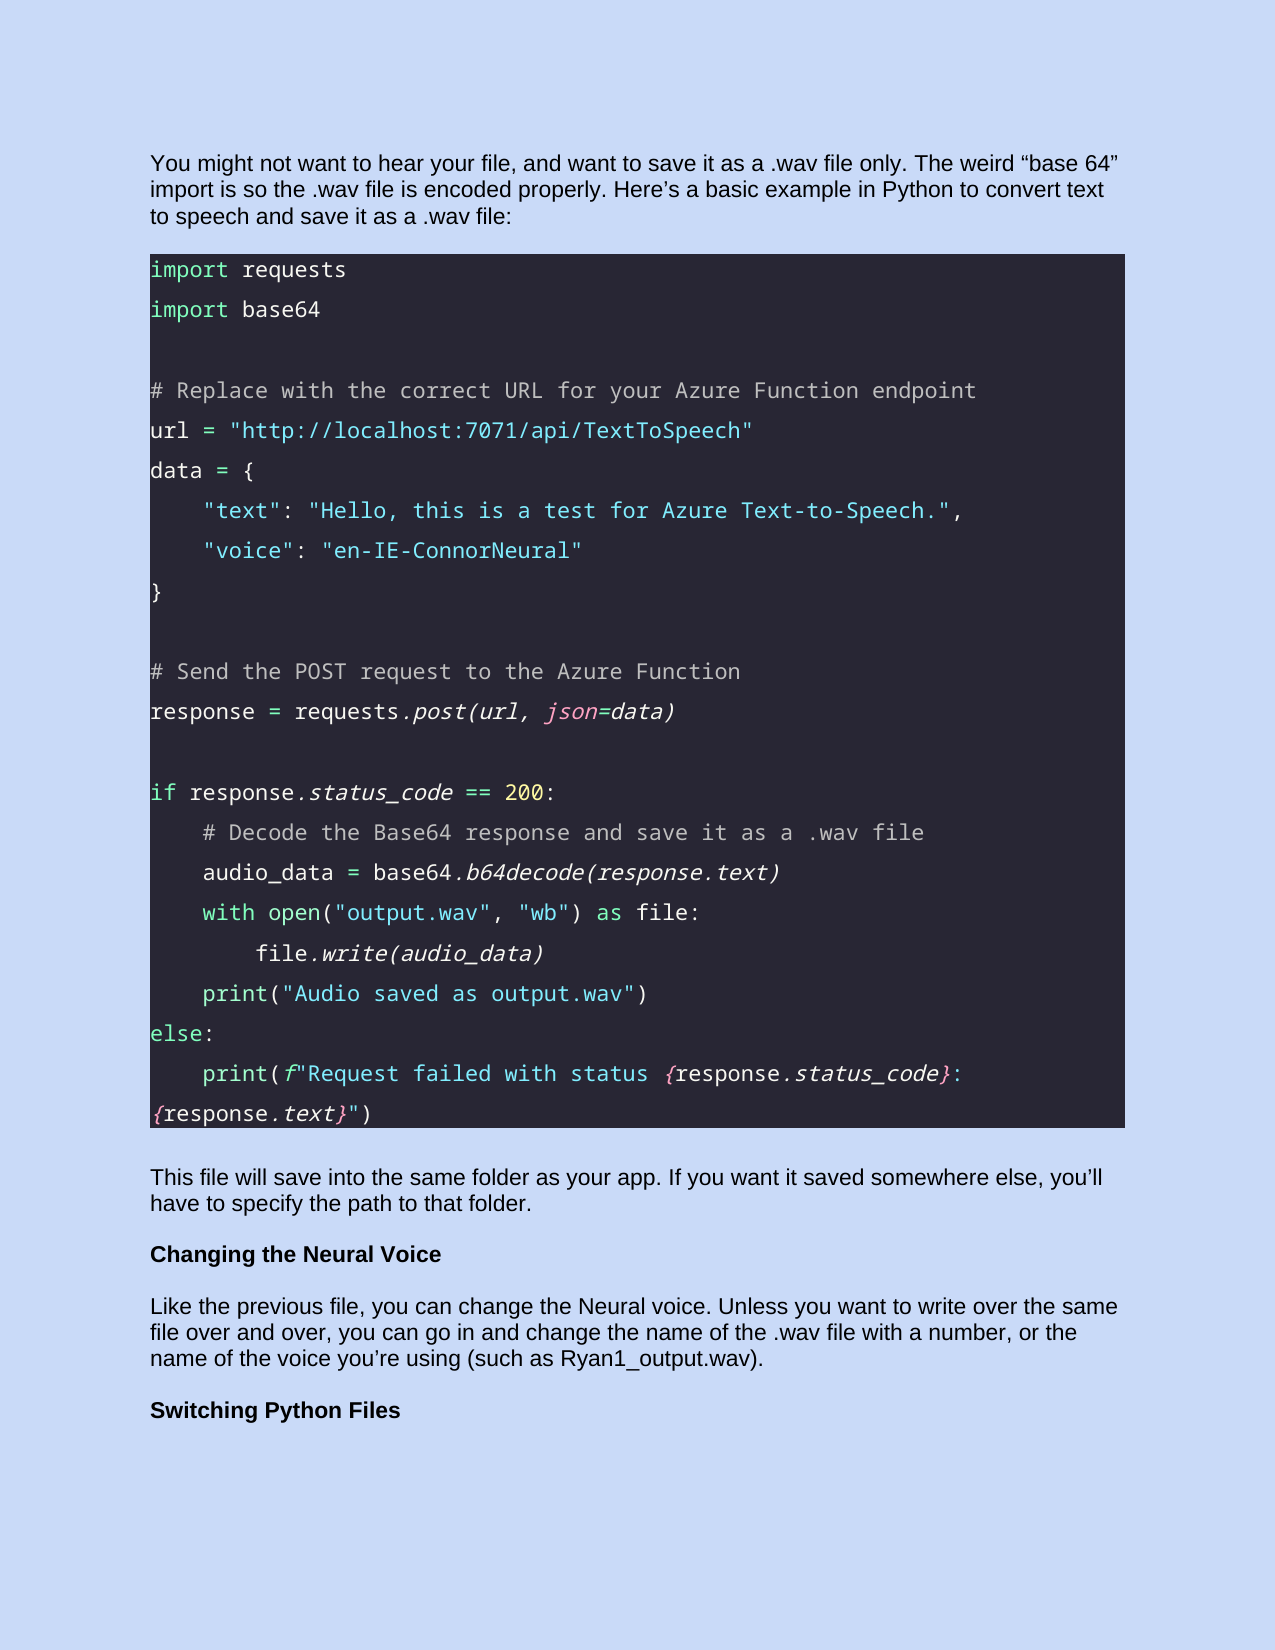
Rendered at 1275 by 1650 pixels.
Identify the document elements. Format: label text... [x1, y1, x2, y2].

text print("Audio saved as output.wav") [150, 978, 1125, 1008]
text import requests [150, 254, 1125, 284]
text # Send the POST request to the Azure Function [150, 656, 1125, 686]
text audio_data = base64.b64decode(response.text) [150, 857, 1125, 887]
text if response.status_code == 200: [150, 777, 1125, 807]
text } [150, 576, 1125, 606]
text Changing the Neural Voice [150, 1241, 1125, 1268]
text This file will save into the same folder as your app. If you want it saved somewhere else, you’ll have to specify the path to that folder. [150, 1164, 1125, 1216]
text else: [150, 1018, 1125, 1048]
text Switching Python Files [150, 1397, 1125, 1423]
text "voice": "en-IE-ConnorNeural" [150, 536, 1125, 565]
text Like the previous file, you can change the Neural voice. Unless you want to write over the same file over and over, you can go in and change the name of the .wav file with a number, or the name of the voice you’re using (such as Ryan1_output.wav). [150, 1293, 1125, 1372]
text print(f"Request failed with status {response.status_code}: {response.text}") [150, 1058, 1125, 1128]
text with open("output.wav", "wb") as file: [150, 897, 1125, 927]
text response = requests.post(url, json=data) [150, 696, 1125, 726]
text # Replace with the correct URL for your Azure Function endpoint [150, 375, 1125, 404]
text You might not want to hear your file, and want to save it as a .wav file only. The weird “base 64” import is so the .wav file is encoded properly. Here’s a basic example in Python to convert text to speech and save it as a .wav file: [150, 150, 1125, 229]
text # Decode the Base64 response and save it as a .wav file [150, 817, 1125, 847]
text file.write(audio_data) [150, 938, 1125, 967]
text "text": "Hello, this is a test for Azure Text-to-Speech.", [150, 495, 1125, 525]
text import base64 [150, 294, 1125, 324]
text data = { [150, 455, 1125, 485]
text url = "http://localhost:7071/api/TextToSpeech" [150, 415, 1125, 445]
